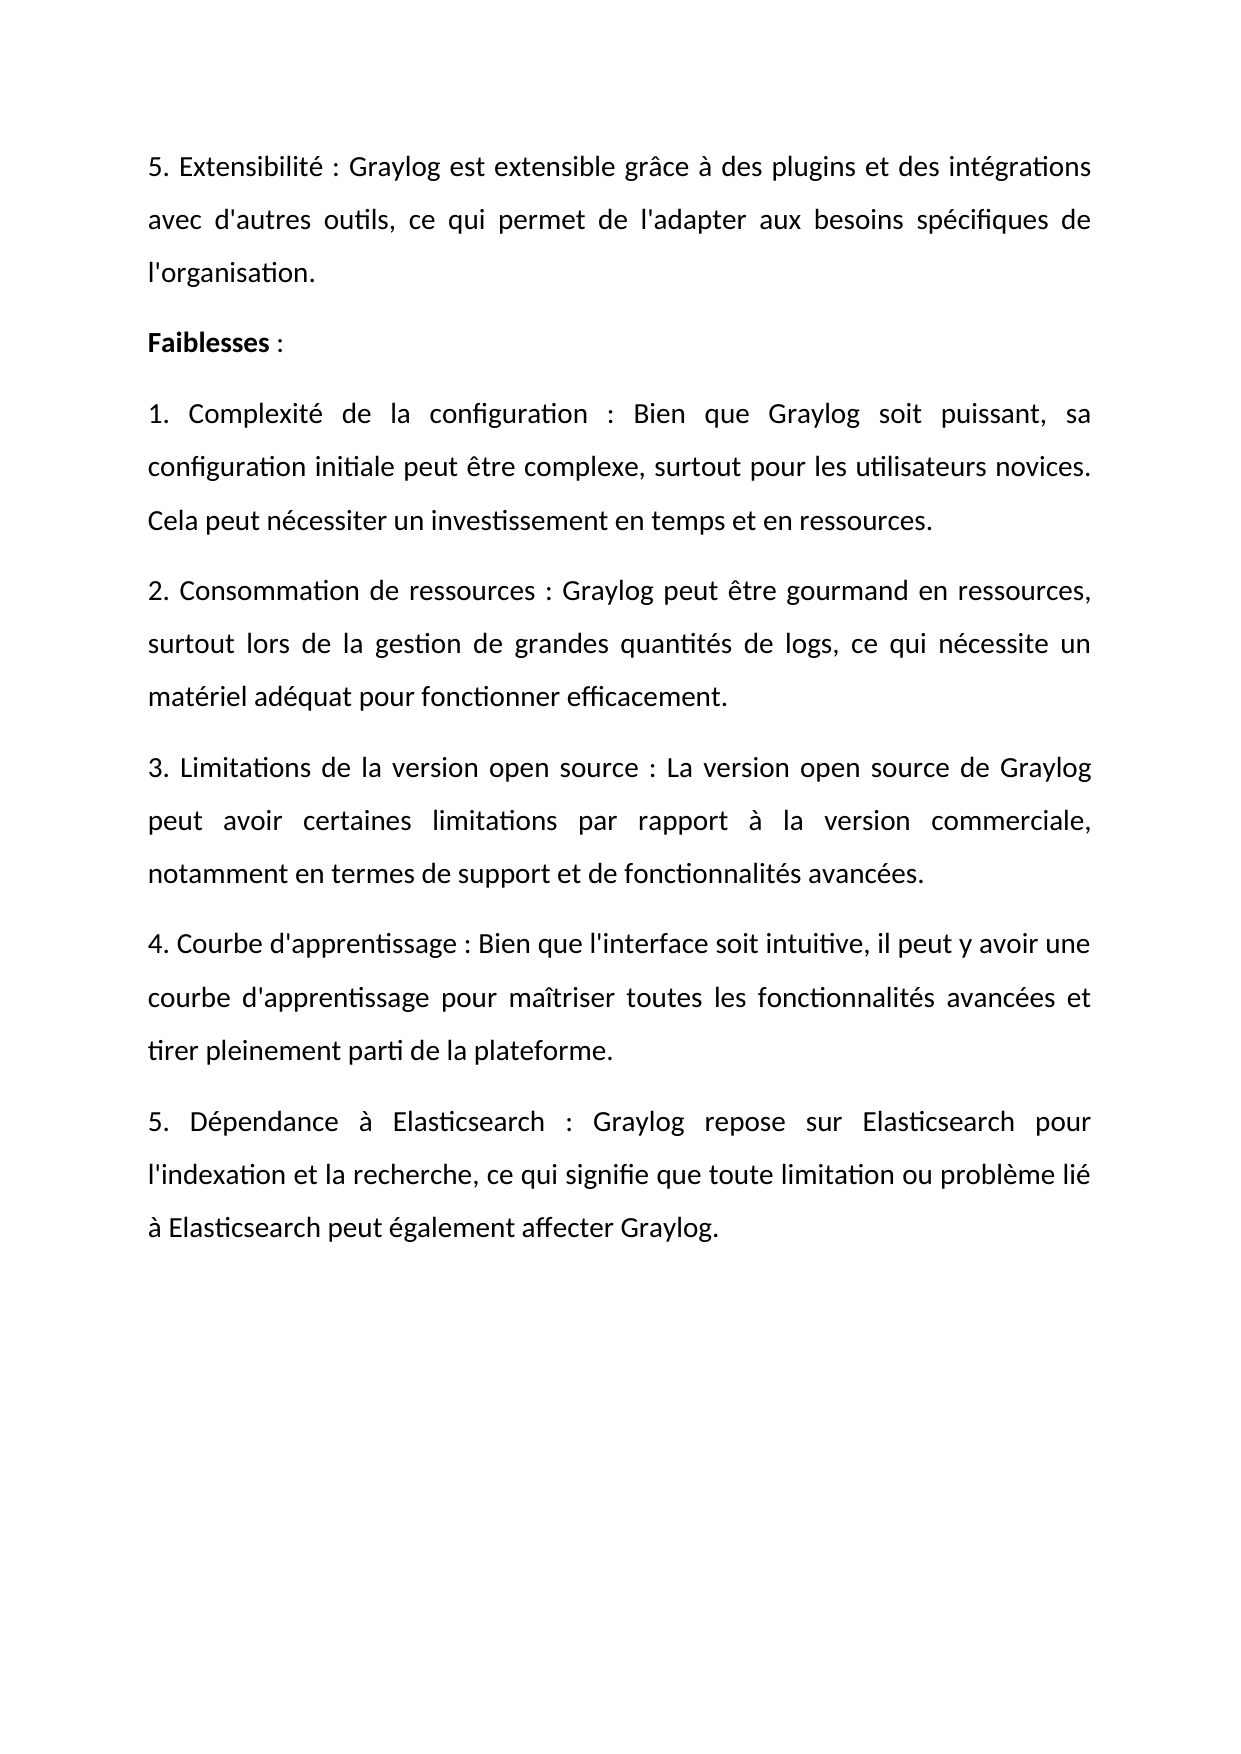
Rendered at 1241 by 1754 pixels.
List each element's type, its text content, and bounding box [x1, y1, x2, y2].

text Faiblesses : [148, 324, 1093, 360]
text 1. Complexité de la configuration : Bien que Graylog soit puissant, sa configuration initiale peut être complexe, surtout pour les utilisateurs novices. Cela peut nécessiter un investissement en temps et en ressources. [148, 395, 1093, 537]
text 4. Courbe d'apprentissage : Bien que l'interface soit intuitive, il peut y avoir une courbe d'apprentissage pour maîtriser toutes les fonctionnalités avancées et tirer pleinement parti de la plateforme. [148, 926, 1093, 1068]
text 5. Extensibilité : Graylog est extensible grâce à des plugins et des intégrations avec d'autres outils, ce qui permet de l'adapter aux besoins spécifiques de l'organisation. [148, 148, 1093, 290]
text 2. Consommation de ressources : Graylog peut être gourmand en ressources, surtout lors de la gestion de grandes quantités de logs, ce qui nécessite un matériel adéquat pour fonctionner efficacement. [148, 572, 1093, 714]
text 5. Dépendance à Elasticsearch : Graylog repose sur Elasticsearch pour l'indexation et la recherche, ce qui signifie que toute limitation ou problème lié à Elasticsearch peut également affecter Graylog. [148, 1103, 1093, 1245]
text 3. Limitations de la version open source : La version open source de Graylog peut avoir certaines limitations par rapport à la version commerciale, notamment en termes de support et de fonctionnalités avancées. [148, 749, 1093, 891]
